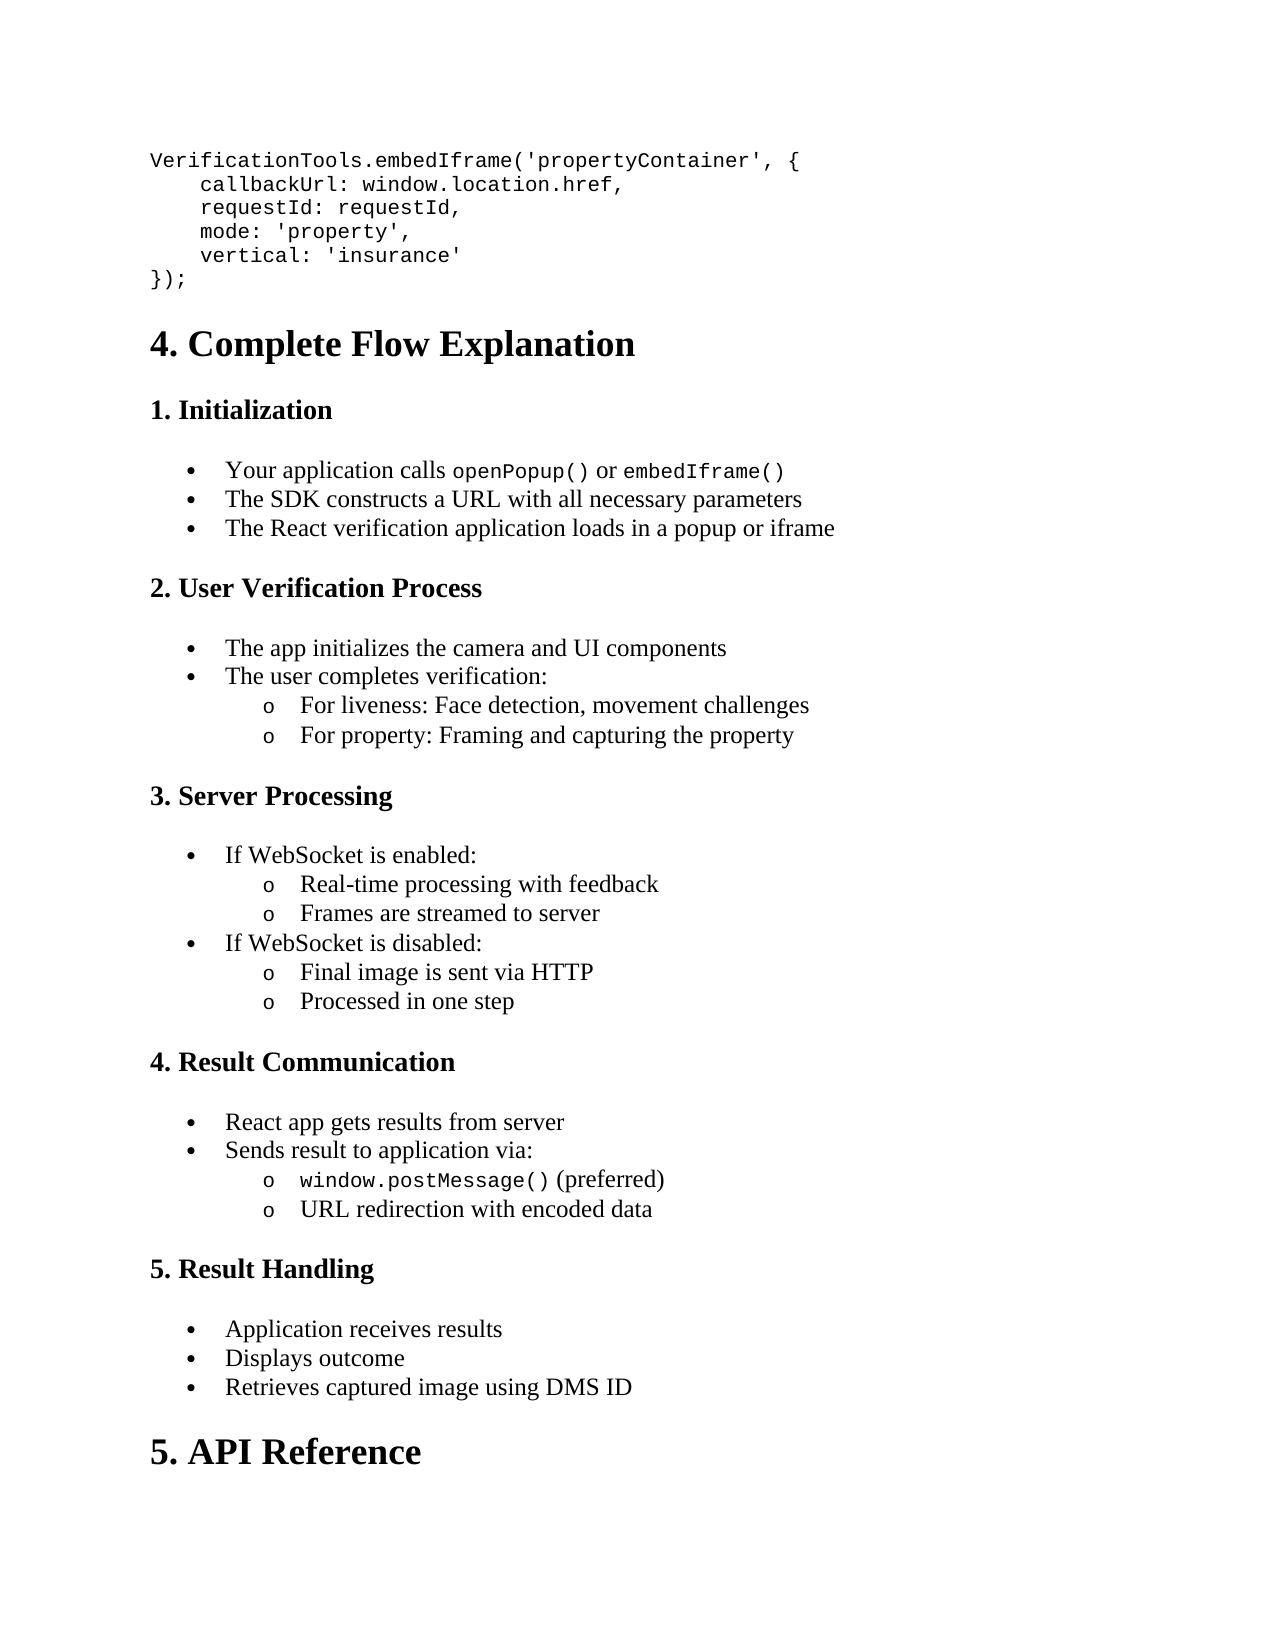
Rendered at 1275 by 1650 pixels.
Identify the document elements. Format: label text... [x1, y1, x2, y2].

text mode: 'property', [150, 221, 1125, 244]
text 5. API Reference [150, 1429, 1125, 1473]
list window.postMessage() (preferred) [262, 1164, 1125, 1194]
text 2. User Verification Process [150, 571, 1125, 603]
list The React verification application loads in a popup or iframe [187, 513, 1125, 542]
list Displays outcome [187, 1343, 1125, 1372]
text vertical: 'insurance' [150, 244, 1125, 268]
list Your application calls openPopup() or embedIframe() [187, 455, 1125, 484]
list Real-time processing with feedback [262, 869, 1125, 898]
text 1. Initialization [150, 393, 1125, 426]
text requestId: requestId, [150, 197, 1125, 221]
list If WebSocket is enabled: [187, 840, 1125, 869]
text }); [150, 268, 1125, 292]
text 5. Result Handling [150, 1252, 1125, 1285]
list For property: Framing and capturing the property [262, 720, 1125, 749]
list React app gets results from server [187, 1107, 1125, 1135]
list The SDK constructs a URL with all necessary parameters [187, 484, 1125, 513]
text callbackUrl: window.location.href, [150, 174, 1125, 197]
list Retrieves captured image using DMS ID [187, 1372, 1125, 1400]
list The app initializes the camera and UI components [187, 633, 1125, 661]
list For liveness: Face detection, movement challenges [262, 690, 1125, 720]
list Sends result to application via: [187, 1135, 1125, 1164]
list If WebSocket is disabled: [187, 928, 1125, 957]
list URL redirection with encoded data [262, 1194, 1125, 1223]
list Processed in one step [262, 986, 1125, 1016]
text VerificationTools.embedIframe('propertyContainer', { [150, 150, 1125, 174]
list The user completes verification: [187, 661, 1125, 690]
text 4. Complete Flow Explanation [150, 321, 1125, 364]
text 3. Server Processing [150, 778, 1125, 811]
text 4. Result Communication [150, 1045, 1125, 1077]
list Frames are streamed to server [262, 898, 1125, 928]
list Final image is sent via HTTP [262, 957, 1125, 986]
list Application receives results [187, 1314, 1125, 1343]
